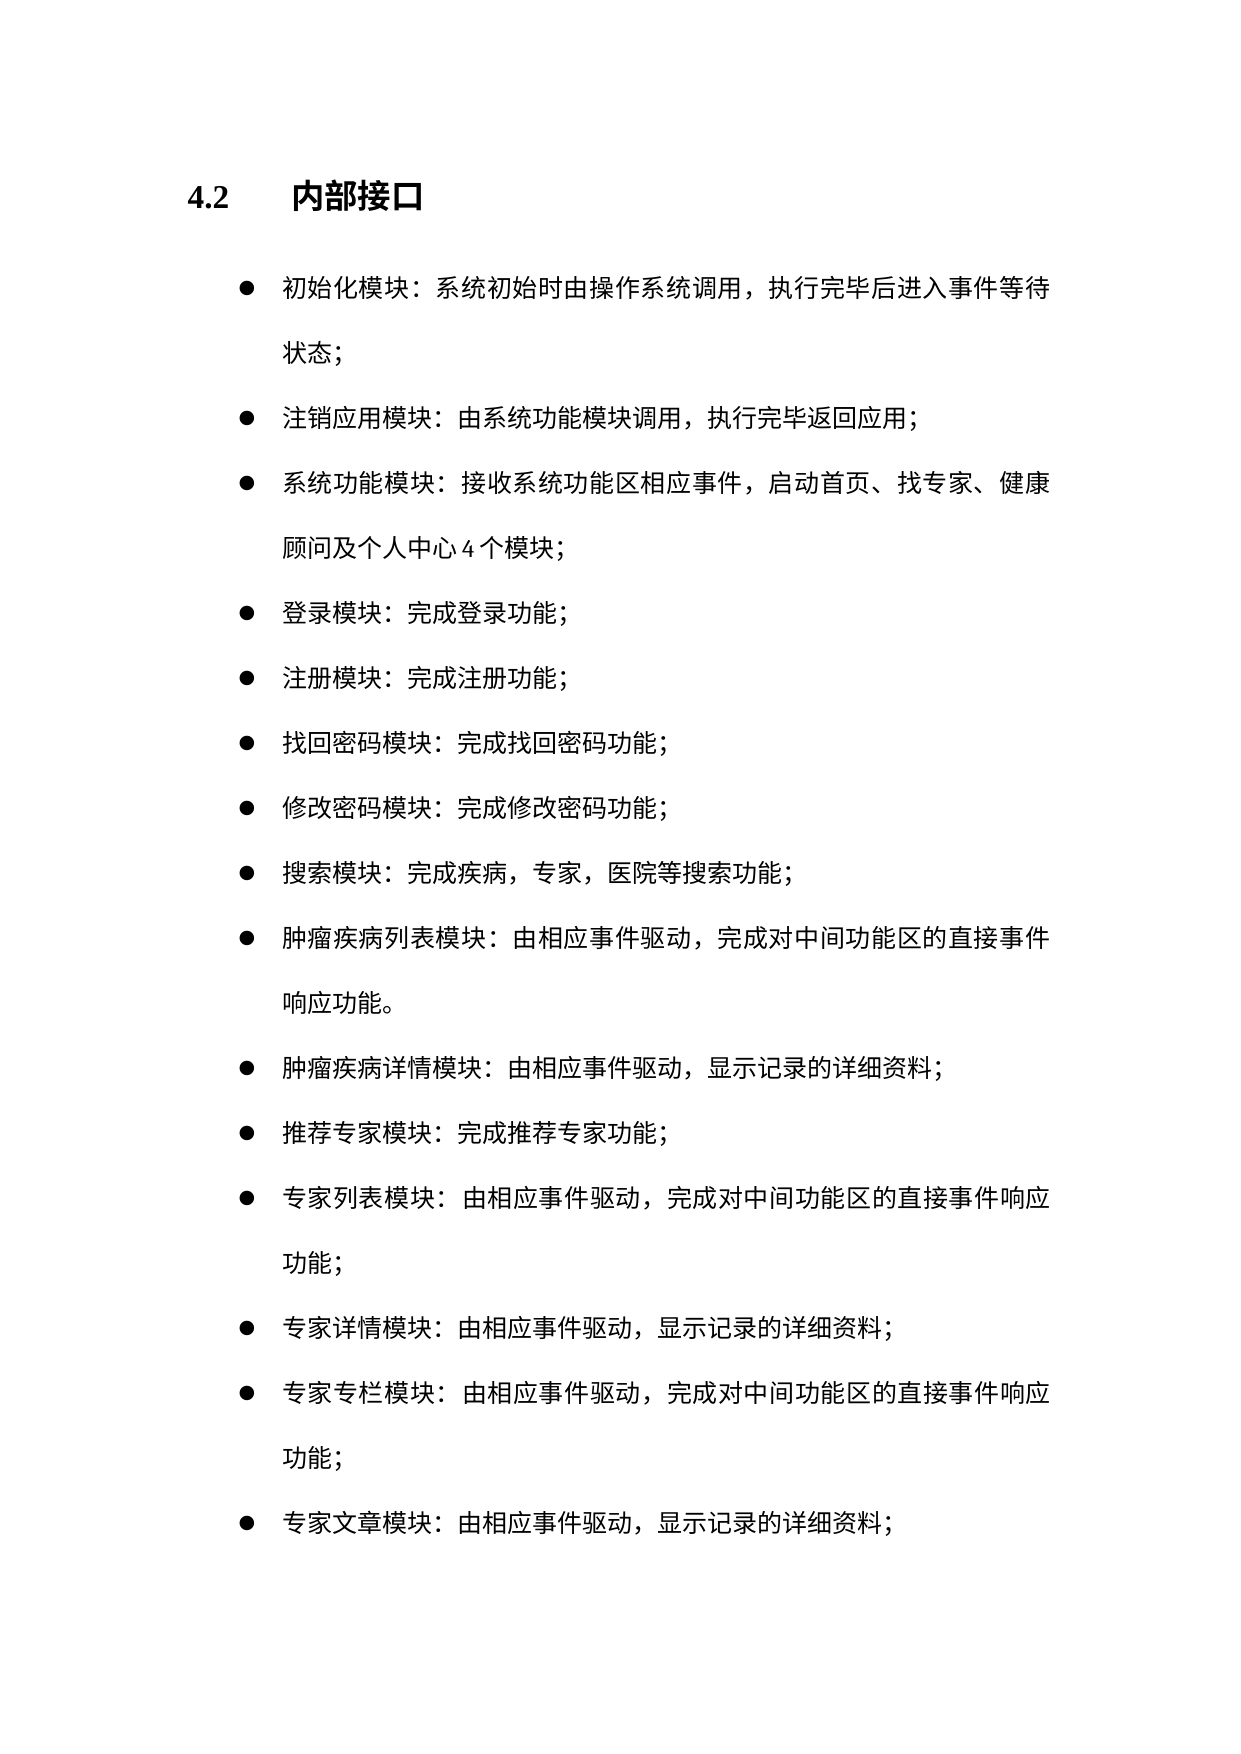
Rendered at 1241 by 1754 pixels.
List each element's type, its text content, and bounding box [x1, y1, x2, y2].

list 登录模块：完成登录功能； [237, 579, 1053, 644]
list 肿瘤疾病列表模块：由相应事件驱动，完成对中间功能区的直接事件响应功能。 [237, 904, 1053, 1034]
list 注册模块：完成注册功能； [237, 644, 1053, 709]
list 搜索模块：完成疾病，专家，医院等搜索功能； [237, 839, 1053, 904]
list 专家列表模块：由相应事件驱动，完成对中间功能区的直接事件响应功能； [237, 1164, 1053, 1294]
list 初始化模块：系统初始时由操作系统调用，执行完毕后进入事件等待状态； [237, 254, 1053, 384]
list 肿瘤疾病详情模块：由相应事件驱动，显示记录的详细资料； [237, 1034, 1053, 1099]
subtitle 内部接口 [187, 162, 1053, 227]
list 找回密码模块：完成找回密码功能； [237, 709, 1053, 774]
list 专家专栏模块：由相应事件驱动，完成对中间功能区的直接事件响应功能； [237, 1359, 1053, 1489]
list 专家文章模块：由相应事件驱动，显示记录的详细资料； [237, 1489, 1053, 1554]
list 修改密码模块：完成修改密码功能； [237, 774, 1053, 839]
list 系统功能模块：接收系统功能区相应事件，启动首页、找专家、健康顾问及个人中心4个模块； [237, 449, 1053, 579]
list 专家详情模块：由相应事件驱动，显示记录的详细资料； [237, 1294, 1053, 1359]
list 推荐专家模块：完成推荐专家功能； [237, 1099, 1053, 1164]
list 注销应用模块：由系统功能模块调用，执行完毕返回应用； [237, 384, 1053, 449]
